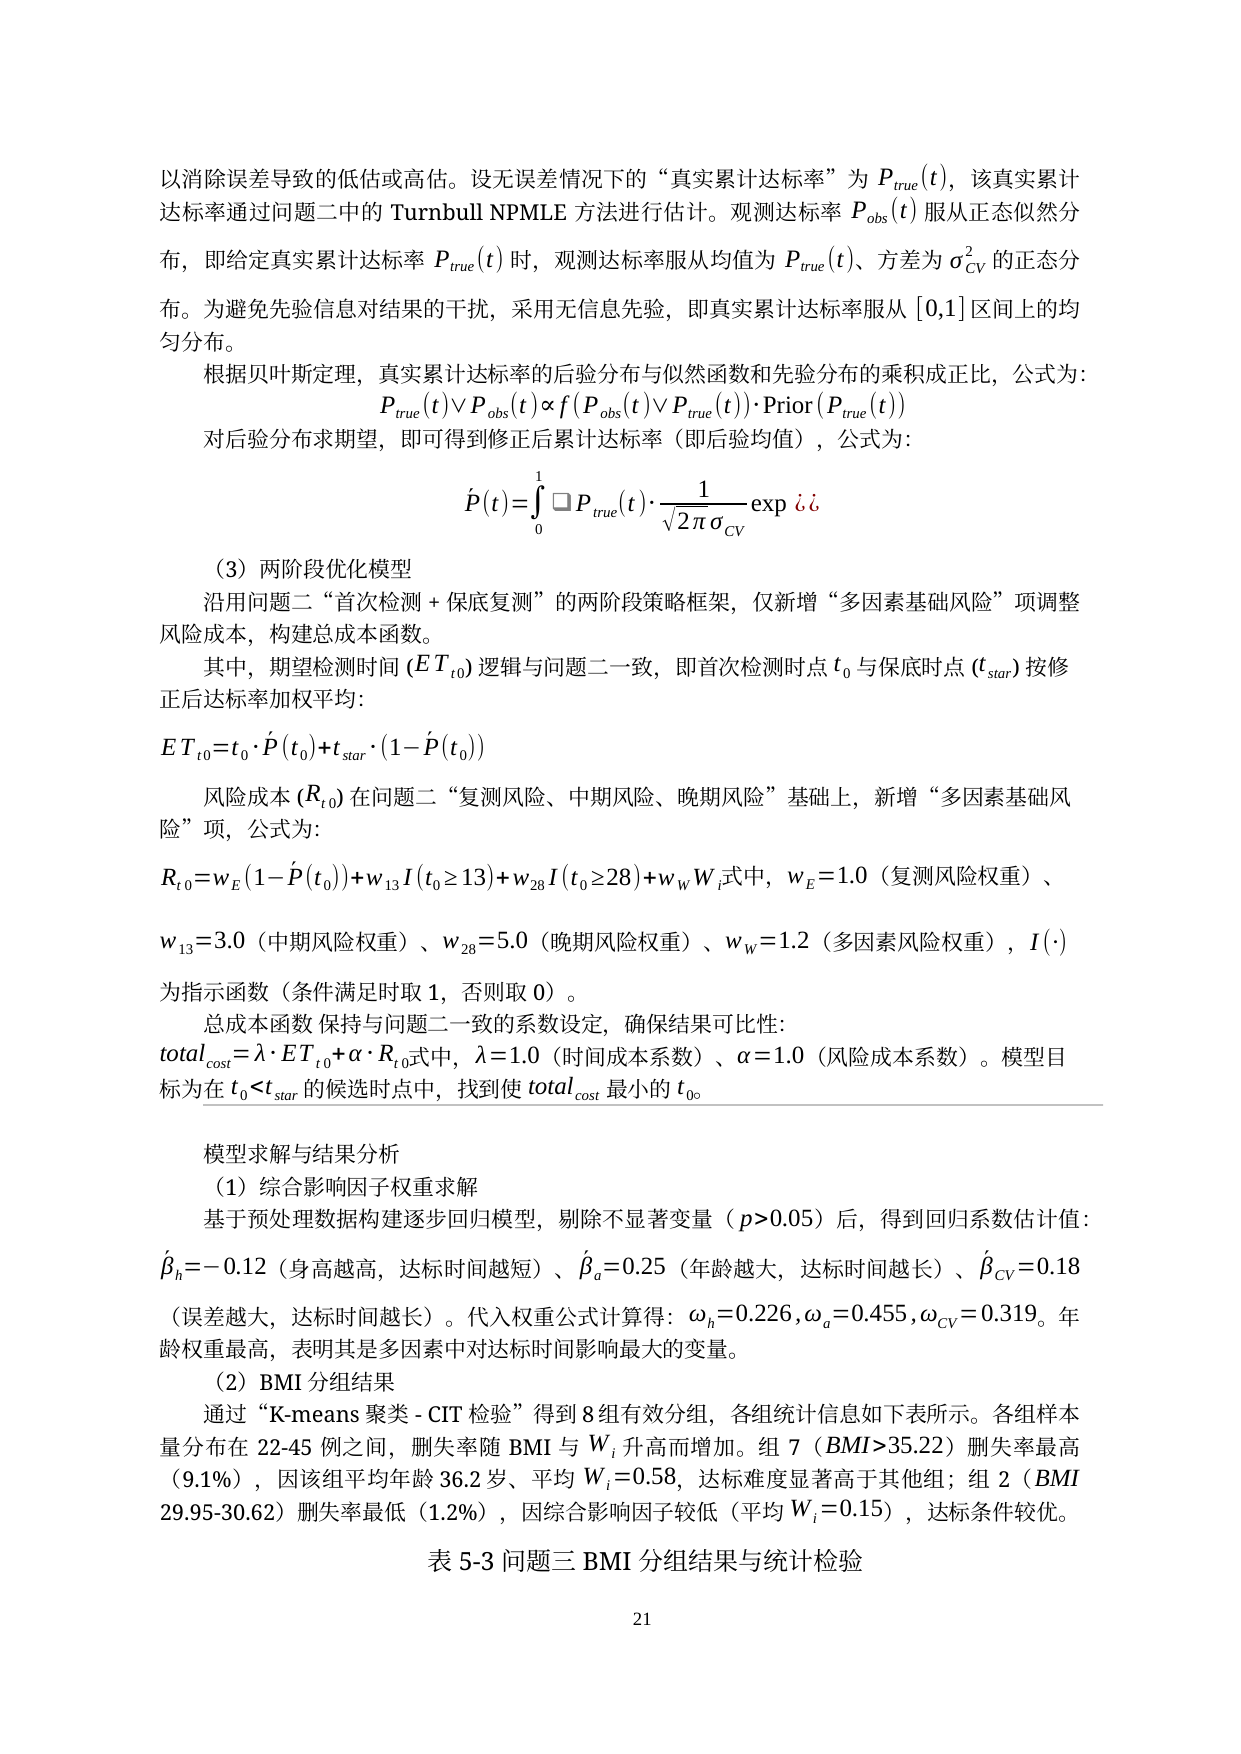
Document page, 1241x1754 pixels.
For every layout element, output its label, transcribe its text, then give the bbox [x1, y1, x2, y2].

text 根据贝叶斯定理，真实累计达标率的后验分布与似然函数和先验分布的乘积成正比，公式为： [159, 357, 1081, 389]
text （1）综合影响因子权重求解 [159, 1169, 1081, 1202]
text 风险成本 () 在问题二“复测风险、中期风险、晚期风险”基础上，新增“多因素基础风险”项，公式为： 式中，（复测风险权重）、（中期风险权重）、（晚期风险权重）、（多因素风险权重）， 为指示函数（条件满足时取 1，否则取 0）。 [159, 779, 1081, 1007]
text 沿用问题二“首次检测 + 保底复测”的两阶段策略框架，仅新增“多因素基础风险”项调整风险成本，构建总成本函数。 [159, 584, 1081, 649]
text 其中，期望检测时间 () 逻辑与问题二一致，即首次检测时点 与保底时点 () 按修正后达标率加权平均： [159, 649, 1081, 779]
text （2）BMI 分组结果 [159, 1364, 1081, 1397]
text （3）两阶段优化模型 [159, 552, 1081, 584]
text 基于预处理数据构建逐步回归模型，剔除不显著变量（）后，得到回归系数估计值：（身高越高，达标时间越短）、（年龄越大，达标时间越长）、（误差越大，达标时间越长）。代入权重公式计算得：。年龄权重最高，表明其是多因素中对达标时间影响最大的变量。 [159, 1202, 1081, 1364]
text 对后验分布求期望，即可得到修正后累计达标率（即后验均值），公式为： [159, 422, 1081, 454]
text 总成本函数 保持与问题二一致的系数设定，确保结果可比性： 式中，（时间成本系数）、（风险成本系数）。模型目标为在 的候选时点中，找到使 最小的 。 [159, 1007, 1081, 1104]
text 模型求解与结果分析 [159, 1137, 1081, 1169]
text 表 5-3 问题三 BMI 分组结果与统计检验 [159, 1527, 1081, 1592]
text 通过“K-means 聚类 - CIT 检验”得到8组有效分组，各组统计信息如下表所示。各组样本量分布在 22-45 例之间，删失率随 BMI 与 升高而增加。组 7（）删失率最高（9.1%），因该组平均年龄36.2岁、平均 ，达标难度显著高于其他组；组 2（ 29.95-30.62）删失率最低（1.2%），因综合影响因子较低（平均 ），达标条件较优。 [159, 1397, 1081, 1527]
